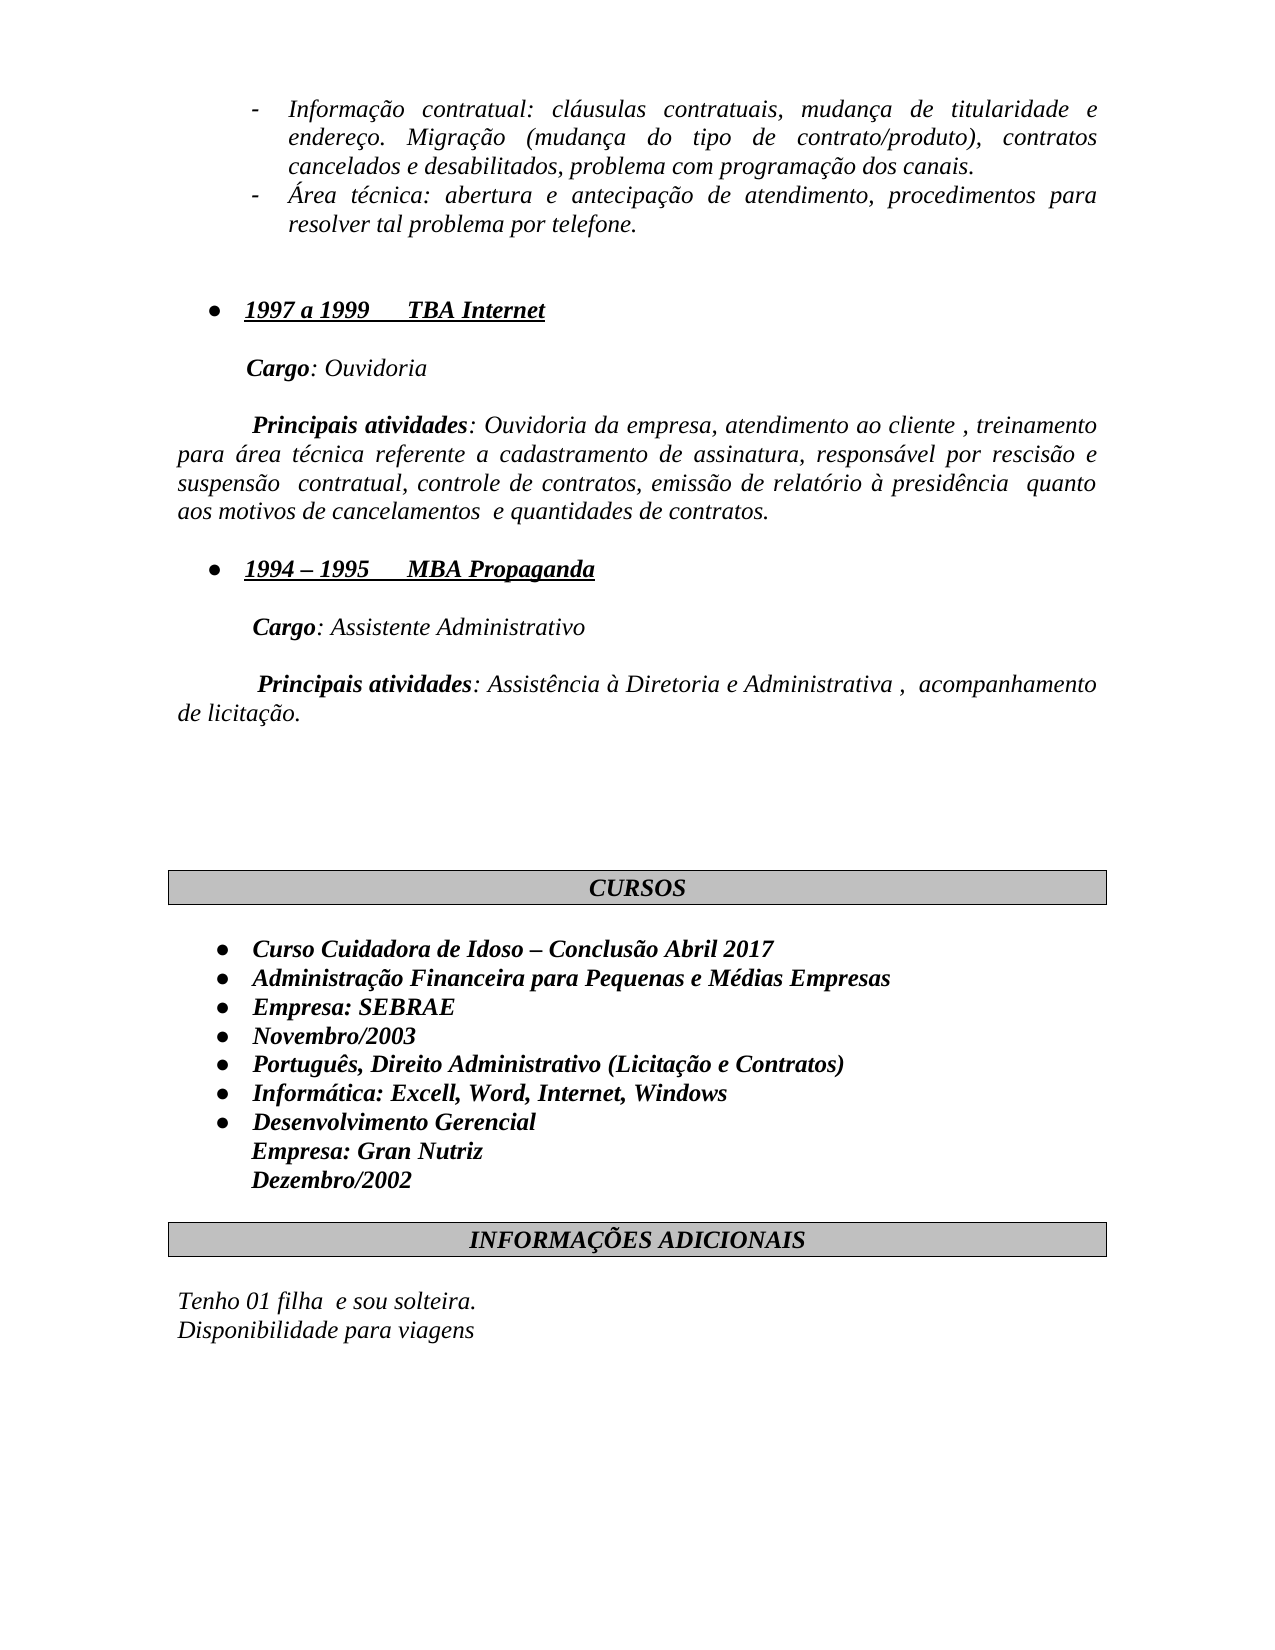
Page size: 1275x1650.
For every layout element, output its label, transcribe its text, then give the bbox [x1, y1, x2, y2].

list Área técnica: abertura e antecipação de atendimento, procedimentos para resolver tal problema por telefone. [251, 180, 1098, 238]
subtitle CURSOS [169, 871, 1106, 904]
text Disponibilidade para viagens [177, 1315, 1098, 1343]
list Informática: Excell, Word, Internet, Windows [215, 1078, 1098, 1107]
subtitle 1997 a 1999 TBA Internet [207, 295, 1098, 324]
text Cargo: Assistente Administrativo [177, 612, 1098, 640]
text Dezembro/2002 [177, 1165, 1098, 1193]
list Português, Direito Administrativo (Licitação e Contratos) [215, 1049, 1098, 1078]
subtitle 1994 – 1995 MBA Propaganda [207, 554, 1098, 583]
list Informação contratual: cláusulas contratuais, mudança de titularidade e endereço. Migração (mudança do tipo de contrato/produto), contratos cancelados e desabilitados, problema com programação dos canais. [251, 94, 1098, 180]
text Principais atividades: Assistência à Diretoria e Administrativa , acompanhamento de licitação. [177, 669, 1098, 727]
list Administração Financeira para Pequenas e Médias Empresas [215, 963, 1098, 992]
list Desenvolvimento Gerencial [215, 1107, 1098, 1136]
text Tenho 01 filha e sou solteira. [177, 1286, 1098, 1315]
subtitle INFORMAÇÕES ADICIONAIS [169, 1223, 1106, 1256]
text Cargo: Ouvidoria [177, 353, 1098, 381]
list Empresa: SEBRAE [215, 992, 1098, 1021]
text Principais atividades: Ouvidoria da empresa, atendimento ao cliente , treinamento para área técnica referente a cadastramento de assinatura, responsável por rescisão e suspensão contratual, controle de contratos, emissão de relatório à presidência quanto aos motivos de cancelamentos e quantidades de contratos. [177, 410, 1098, 525]
list Novembro/2003 [215, 1021, 1098, 1049]
text Empresa: Gran Nutriz [177, 1136, 1098, 1165]
list Curso Cuidadora de Idoso – Conclusão Abril 2017 [215, 934, 1098, 963]
